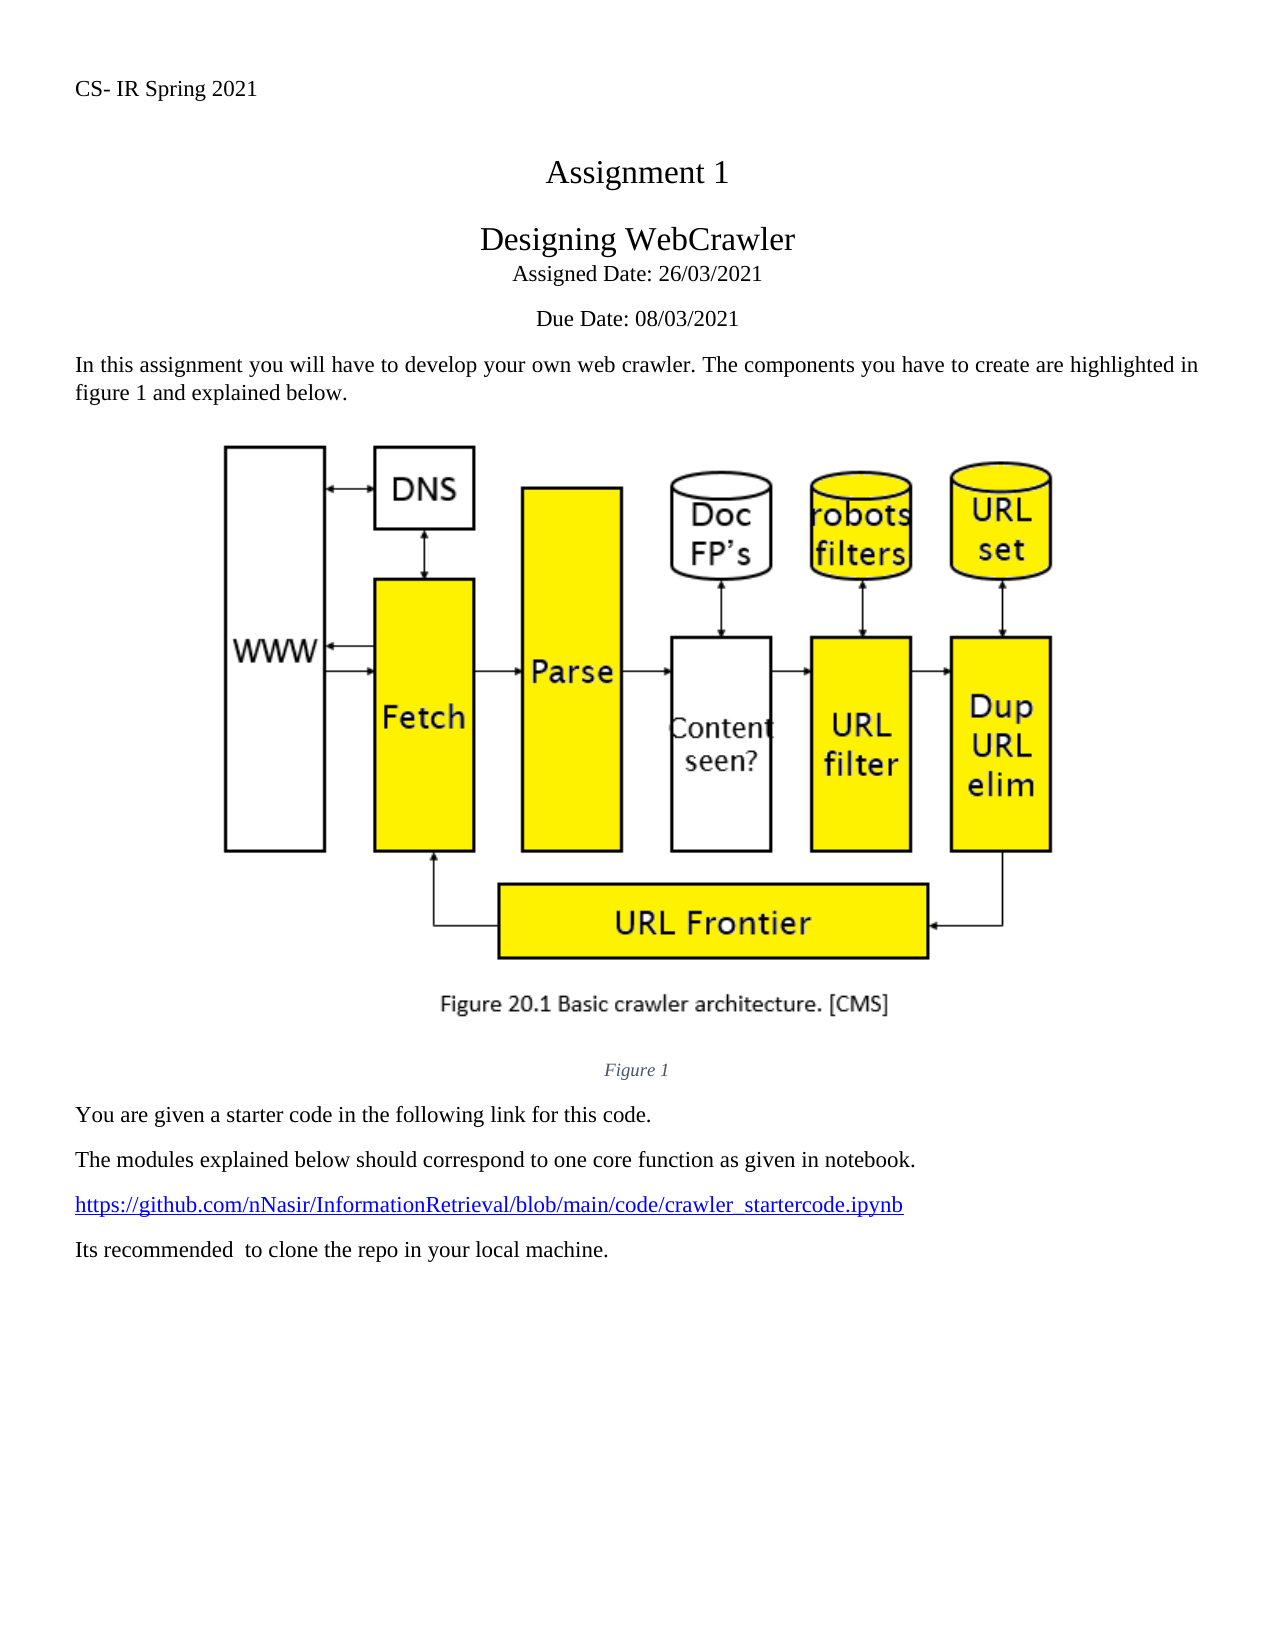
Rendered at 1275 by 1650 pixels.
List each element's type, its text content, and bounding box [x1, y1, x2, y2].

text Due Date: 08/03/2021 [75, 306, 1200, 332]
subtitle Assignment 1 [75, 153, 1200, 191]
subtitle Designing WebCrawler [75, 219, 1200, 257]
picture [207, 424, 1068, 1040]
text The modules explained below should correspond to one core function as given in notebook. [75, 1146, 1200, 1172]
text Its recommended to clone the repo in your local machine. [75, 1236, 1200, 1263]
text In this assignment you will have to develop your own web crawler. The components you have to create are highlighted in figure 1 and explained below. [75, 351, 1200, 405]
text Assigned Date: 26/03/2021 [75, 260, 1200, 287]
text https://github.com/nNasir/InformationRetrieval/blob/main/code/crawler_startercode.ipynb [75, 1191, 1200, 1217]
text Figure 1 [75, 1058, 1200, 1080]
text You are given a starter code in the following link for this code. [75, 1101, 1200, 1127]
